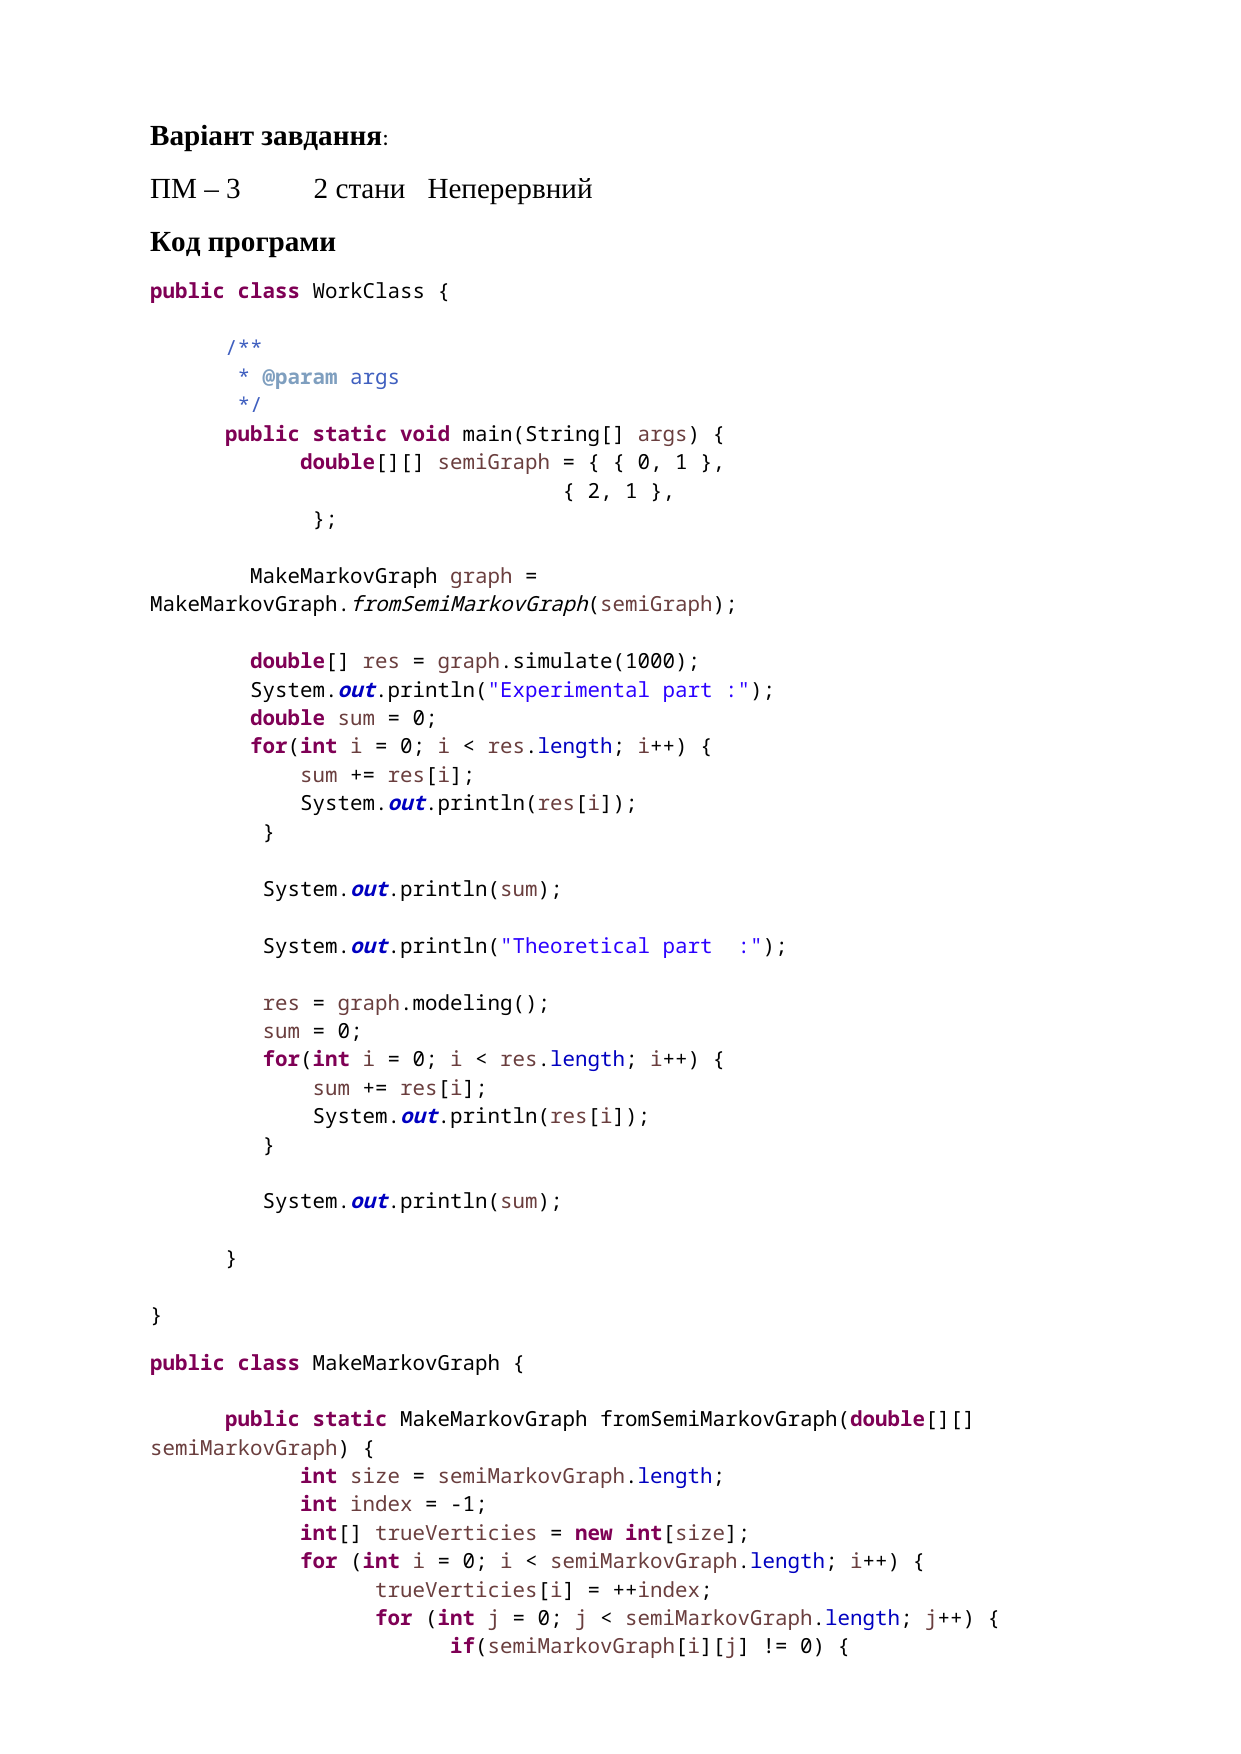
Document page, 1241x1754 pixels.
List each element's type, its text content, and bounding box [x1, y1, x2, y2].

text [150, 1546, 1090, 1575]
text System.out.println(sum); [150, 874, 1090, 902]
text double sum = 0; [150, 703, 1090, 732]
text public class WorkClass { [150, 277, 1090, 305]
text Варіант завдання: [150, 118, 1090, 152]
text Код програми [150, 224, 1090, 257]
text trueVerticies[i] = ++index; [150, 1575, 1090, 1603]
text public static void main(String[] args) { [150, 419, 1090, 447]
text System.out.println("Theoretical part :"); [150, 931, 1090, 959]
text for(int i = 0; i < res.length; i++) { [150, 732, 1090, 760]
text int size = semiMarkovGraph.length; [150, 1461, 1090, 1489]
text sum = 0; [150, 1016, 1090, 1044]
text /** [150, 333, 1090, 362]
text sum += res[i]; [150, 1073, 1090, 1101]
text System.out.println(res[i]); [150, 788, 1090, 817]
text int[] trueVerticies = new int[size]; [150, 1518, 1090, 1546]
text System.out.println(res[i]); [150, 1101, 1090, 1130]
text public static MakeMarkovGraph fromSemiMarkovGraph(double[][] semiMarkovGraph) { [150, 1404, 1090, 1461]
text public class MakeMarkovGraph { [150, 1348, 1090, 1376]
text res = graph.modeling(); [150, 988, 1090, 1016]
text { 2, 1 }, [150, 476, 1090, 504]
text */ [150, 390, 1090, 419]
text for (int j = 0; j < semiMarkovGraph.length; j++) { [150, 1603, 1090, 1632]
text int index = -1; [150, 1489, 1090, 1518]
text double[][] semiGraph = { { 0, 1 }, [150, 447, 1090, 476]
text } [150, 1300, 1090, 1329]
text } [150, 817, 1090, 845]
text if(semiMarkovGraph[i][j] != 0) { [150, 1632, 1090, 1660]
text } [150, 1243, 1090, 1272]
text } [150, 1130, 1090, 1158]
text for(int i = 0; i < res.length; i++) { [150, 1044, 1090, 1073]
text MakeMarkovGraph graph = MakeMarkovGraph.fromSemiMarkovGraph(semiGraph); [150, 561, 1090, 618]
text ПМ – 3 2 стани Неперервний [150, 171, 1090, 204]
text }; [150, 504, 1090, 533]
text double[] res = graph.simulate(1000); [150, 646, 1090, 675]
text System.out.println(sum); [150, 1187, 1090, 1215]
text * @param args [150, 362, 1090, 390]
text System.out.println("Experimental part :"); [150, 675, 1090, 703]
text sum += res[i]; [150, 760, 1090, 788]
